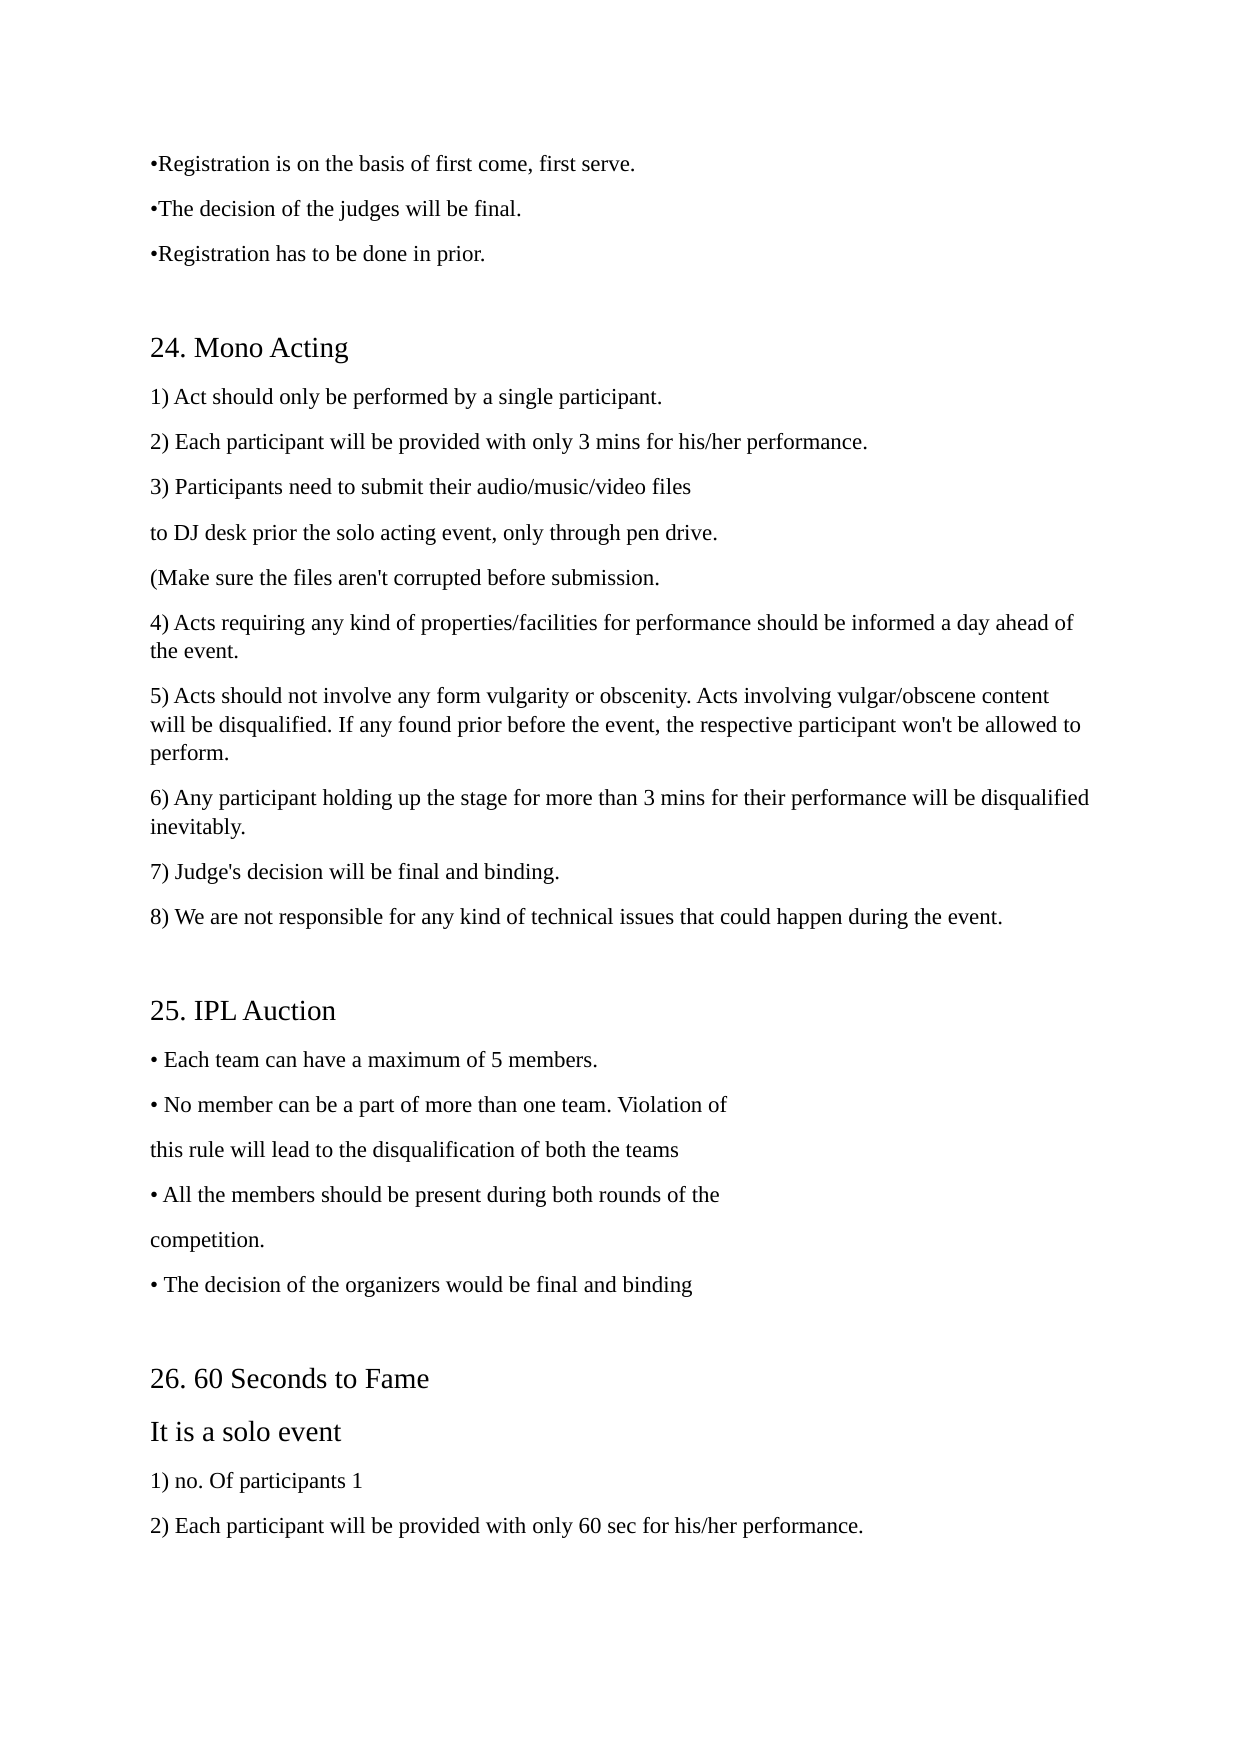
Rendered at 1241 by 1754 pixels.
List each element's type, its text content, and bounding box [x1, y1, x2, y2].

text •Registration is on the basis of first come, first serve. [150, 150, 1090, 176]
text •Registration has to be done in prior. [150, 240, 1090, 267]
text 2) Each participant will be provided with only 60 sec for his/her performance. [150, 1512, 1090, 1539]
text 8) We are not responsible for any kind of technical issues that could happen during the event. [150, 903, 1090, 929]
text 1) no. Of participants 1 [150, 1467, 1090, 1494]
text 1) Act should only be performed by a single participant. [150, 383, 1090, 409]
text • The decision of the organizers would be final and binding [150, 1271, 1090, 1298]
text • Each team can have a maximum of 5 members. [150, 1046, 1090, 1072]
text 25. IPL Auction [150, 993, 1090, 1027]
text • No member can be a part of more than one team. Violation of [150, 1091, 1090, 1117]
text It is a solo event [150, 1414, 1090, 1448]
text 4) Acts requiring any kind of properties/facilities for performance should be informed a day ahead of the event. [150, 609, 1090, 663]
text this rule will lead to the disqualification of both the teams [150, 1136, 1090, 1162]
text 7) Judge's decision will be final and binding. [150, 858, 1090, 884]
text 6) Any participant holding up the stage for more than 3 mins for their performance will be disqualified inevitably. [150, 784, 1090, 839]
text competition. [150, 1226, 1090, 1253]
text 3) Participants need to submit their audio/music/video files [150, 473, 1090, 500]
text 5) Acts should not involve any form vulgarity or obscenity. Acts involving vulgar/obscene content will be disqualified. If any found prior before the event, the respective participant won't be allowed to perform. [150, 682, 1090, 766]
text 24. Mono Acting [150, 330, 1090, 364]
text • All the members should be present during both rounds of the [150, 1181, 1090, 1208]
text (Make sure the files aren't corrupted before submission. [150, 564, 1090, 590]
text to DJ desk prior the solo acting event, only through pen drive. [150, 518, 1090, 545]
text 26. 60 Seconds to Fame [150, 1362, 1090, 1395]
text 2) Each participant will be provided with only 3 mins for his/her performance. [150, 428, 1090, 455]
text •The decision of the judges will be final. [150, 195, 1090, 221]
